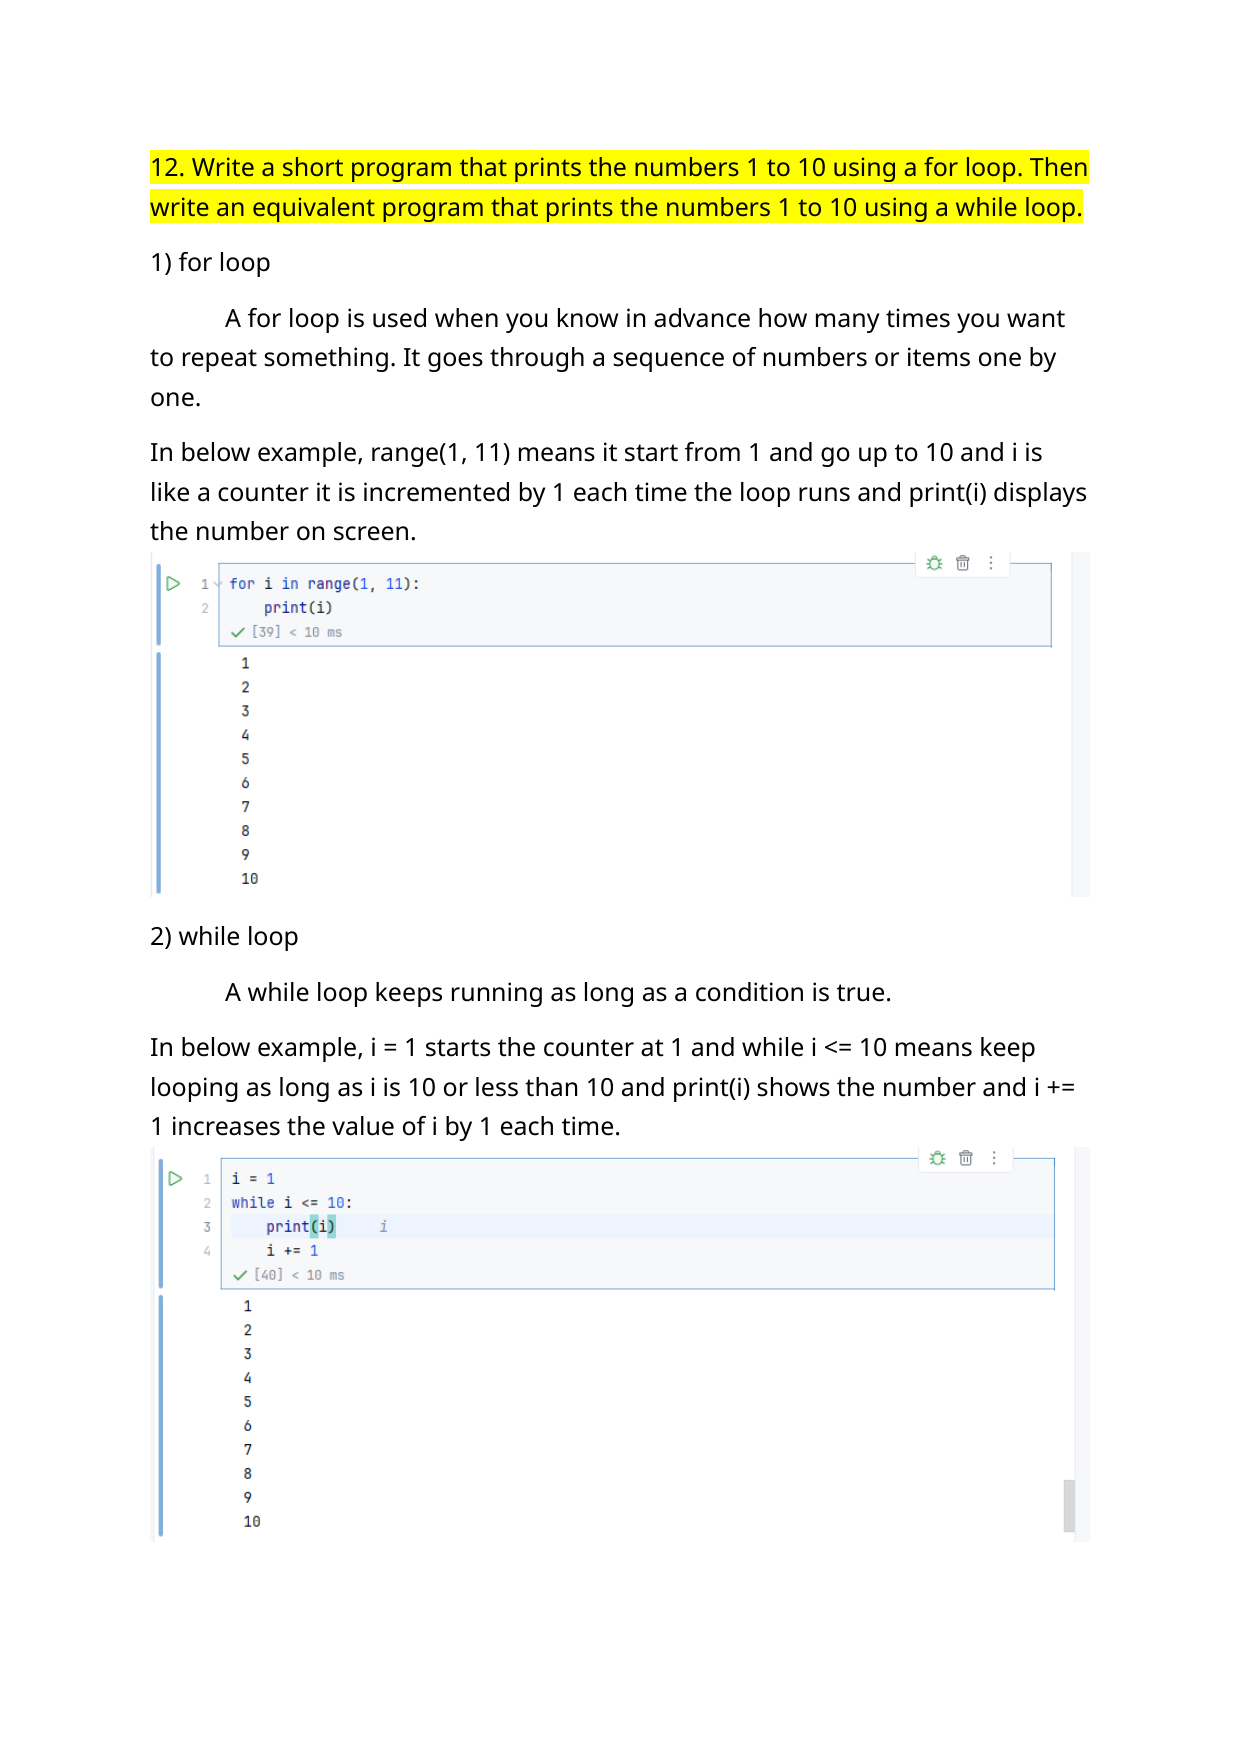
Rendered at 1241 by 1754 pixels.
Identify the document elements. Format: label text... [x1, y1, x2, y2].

text A while loop keeps running as long as a condition is true. [150, 974, 1090, 1008]
text A for loop is used when you know in advance how many times you want to repeat something. It goes through a sequence of numbers or items one by one. [150, 301, 1090, 413]
text 2) while loop [150, 918, 1090, 952]
text In below example, range(1, 11) means it start from 1 and go up to 10 and i is like a counter it is incremented by 1 each time the loop runs and print(i) displays the number on screen. [150, 435, 1090, 552]
text In below example, i = 1 starts the counter at 1 and while i <= 10 means keep looping as long as i is 10 or less than 10 and print(i) shows the number and i += 1 increases the value of i by 1 each time. [150, 1030, 1090, 1147]
text 1) for loop [150, 245, 1090, 279]
picture [150, 552, 1091, 897]
text 12. Write a short program that prints the numbers 1 to 10 using a for loop. Then write an equivalent program that prints the numbers 1 to 10 using a while loop. [150, 150, 1090, 223]
picture [150, 1147, 1091, 1542]
